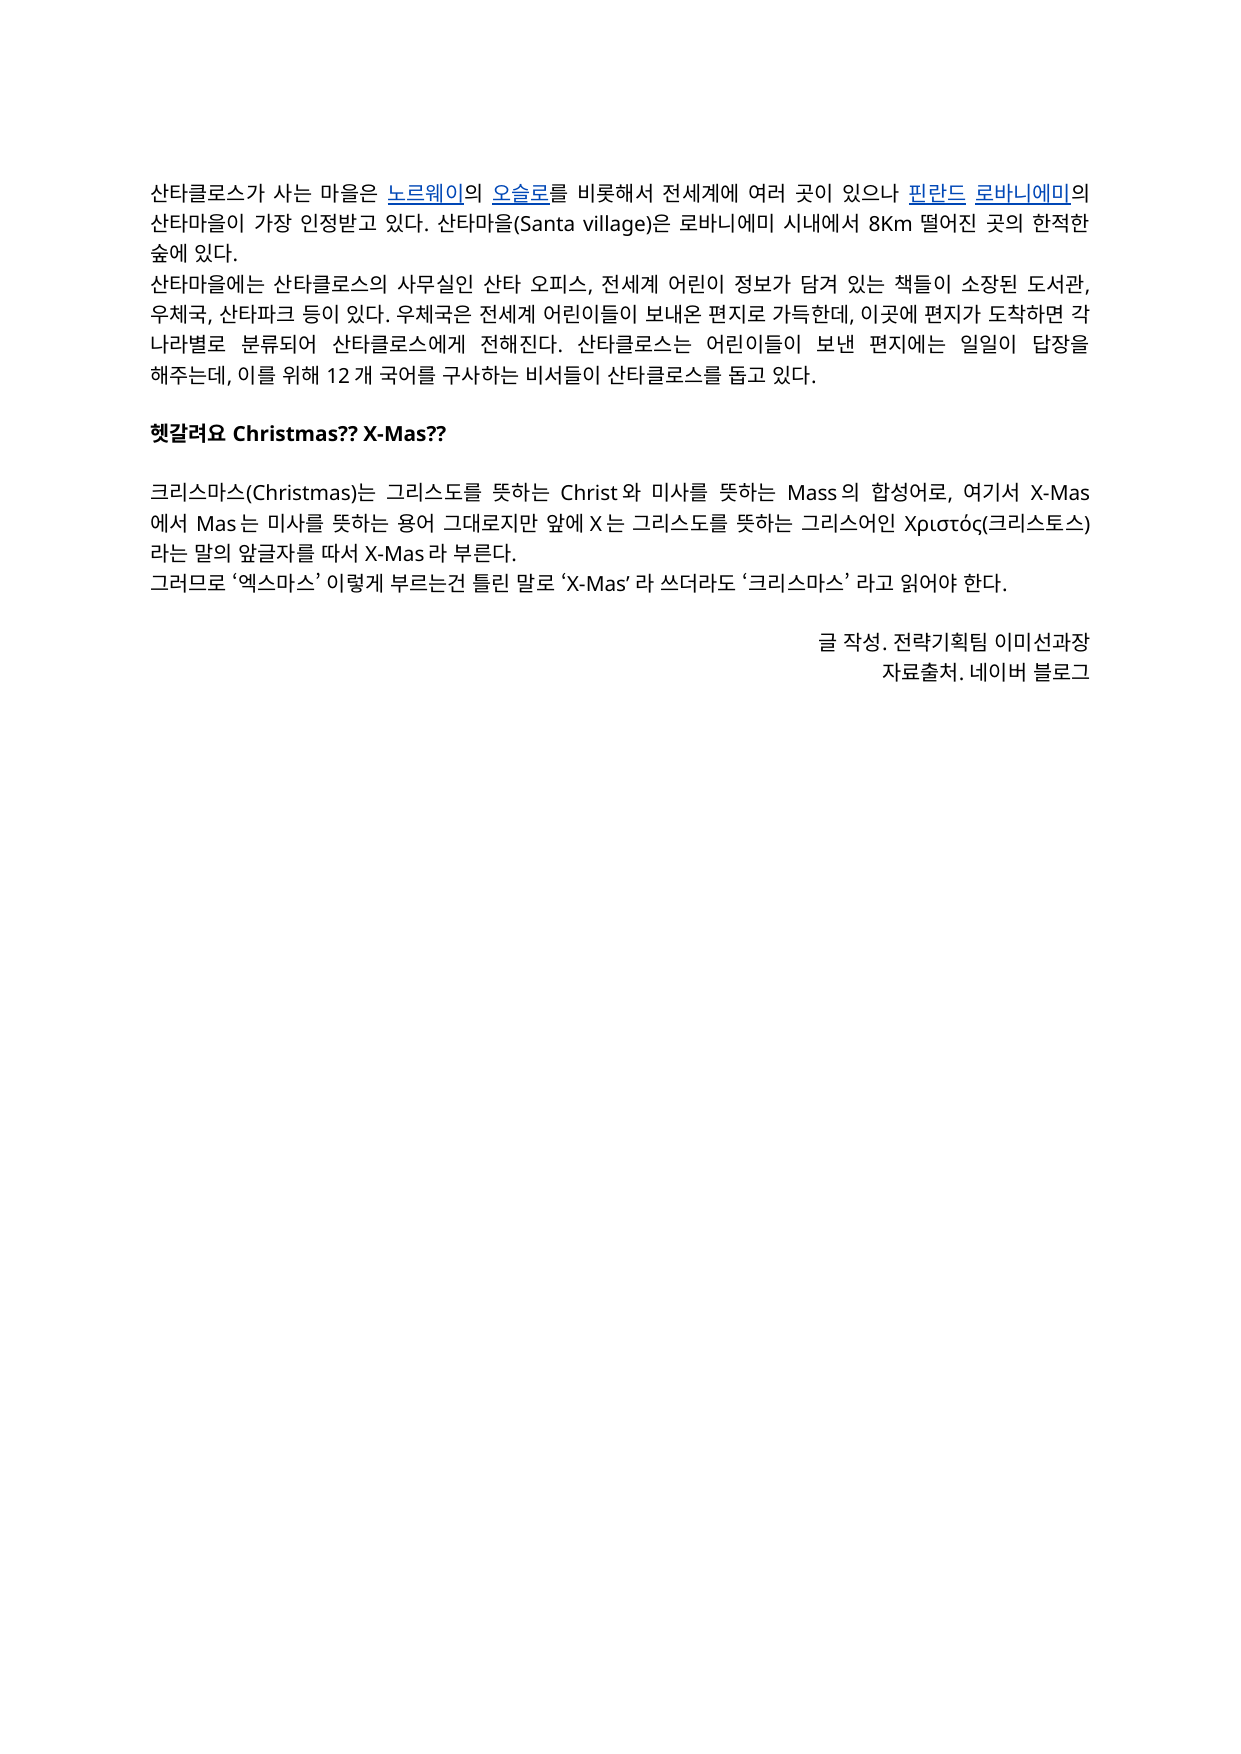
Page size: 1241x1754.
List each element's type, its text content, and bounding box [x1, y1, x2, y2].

text 크리스마스(Christmas)는 그리스도를 뜻하는 Christ와 미사를 뜻하는 Mass의 합성어로, 여기서 X-Mas에서 Mas는 미사를 뜻하는 용어 그대로지만 앞에 X는 그리스도를 뜻하는 그리스어인 Χριστός(크리스토스)라는 말의 앞글자를 따서 X-Mas라 부른다. [150, 476, 1090, 567]
text 산타마을에는 산타클로스의 사무실인 산타 오피스, 전세계 어린이 정보가 담겨 있는 책들이 소장된 도서관, 우체국, 산타파크 등이 있다. 우체국은 전세계 어린이들이 보내온 편지로 가득한데, 이곳에 편지가 도착하면 각 나라별로 분류되어 산타클로스에게 전해진다. 산타클로스는 어린이들이 보낸 편지에는 일일이 답장을 해주는데, 이를 위해 12개 국어를 구사하는 비서들이 산타클로스를 돕고 있다. [150, 268, 1090, 389]
text 그러므로 ‘엑스마스’ 이렇게 부르는건 틀린 말로 ‘X-Mas’ 라 쓰더라도 ‘크리스마스’ 라고 읽어야 한다. [150, 567, 1090, 598]
text 자료출처. 네이버 블로그 [150, 656, 1090, 687]
text 산타클로스가 사는 마을은 노르웨이의 오슬로를 비롯해서 전세계에 여러 곳이 있으나 핀란드 로바니에미의 산타마을이 가장 인정받고 있다. 산타마을(Santa village)은 로바니에미 시내에서 8Km 떨어진 곳의 한적한 숲에 있다. [150, 177, 1090, 268]
text 헷갈려요 Christmas?? X-Mas?? [150, 418, 1090, 448]
text 글 작성. 전략기획팀 이미선과장 [150, 626, 1090, 656]
